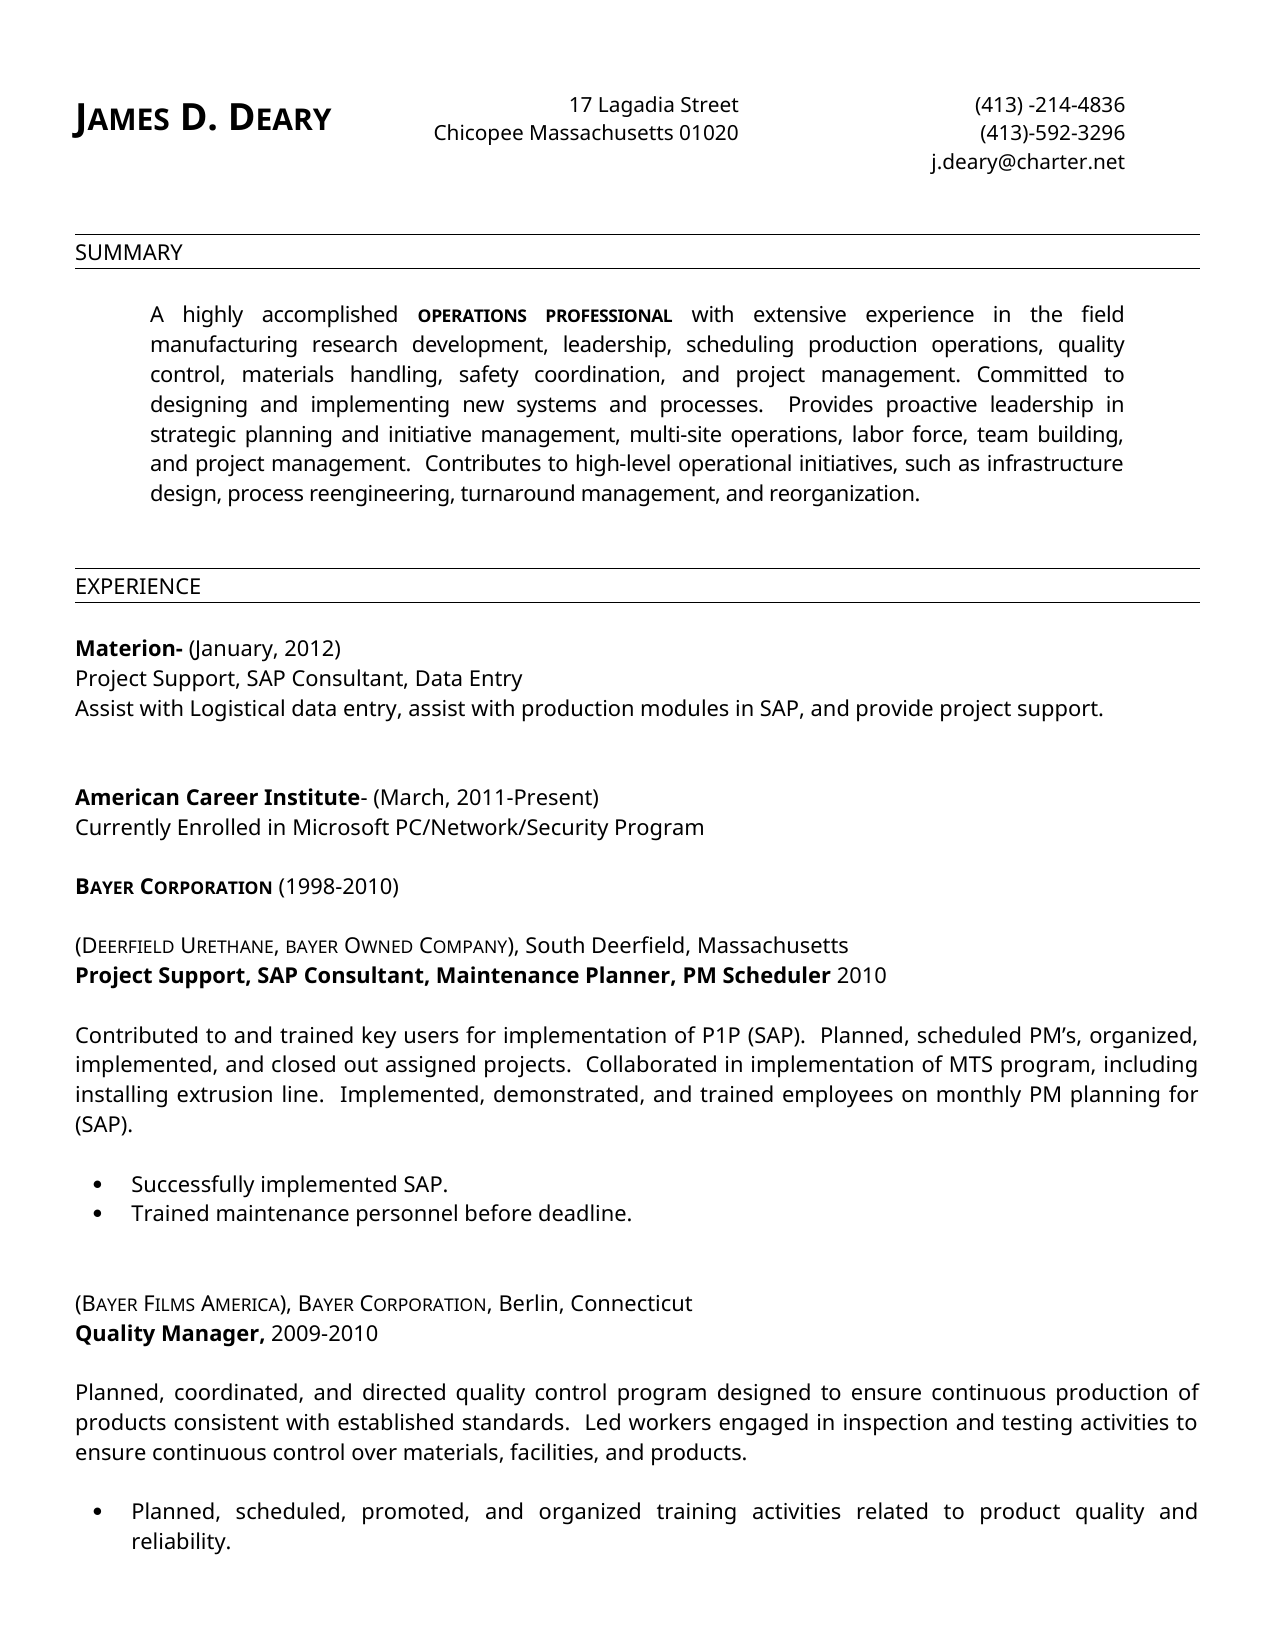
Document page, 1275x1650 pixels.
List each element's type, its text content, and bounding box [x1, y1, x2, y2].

text Project Support, SAP Consultant, Maintenance Planner, PM Scheduler 2010 [75, 960, 1200, 990]
text Materion- (January, 2012) [75, 633, 1200, 663]
text American Career Institute- (March, 2011-Present) [75, 782, 1200, 812]
text Currently Enrolled in Microsoft PC/Network/Security Program [75, 812, 1200, 842]
list Trained maintenance personnel before deadline. [94, 1198, 1200, 1228]
text Assist with Logistical data entry, assist with production modules in SAP, and provide project support. [75, 693, 1200, 723]
text (Deerfield Urethane, bayer Owned Company), South Deerfield, Massachusetts [75, 930, 1200, 960]
table_header 17 Lagadia Street Chicopee Massachusetts 01020 [375, 90, 750, 175]
list Planned, scheduled, promoted, and organized training activities related to product quality and reliability. [94, 1496, 1200, 1556]
text A highly accomplished operations professional with extensive experience in the field manufacturing research development, leadership, scheduling production operations, quality control, materials handling, safety coordination, and project management. Committed to designing and implementing new systems and processes. Provides proactive leadership in strategic planning and initiative management, multi-site operations, labor force, team building, and project management. Contributes to high-level operational initiatives, such as infrastructure design, process reengineering, turnaround management, and reorganization. [150, 299, 1125, 508]
text Contributed to and trained key users for implementation of P1P (SAP). Planned, scheduled PM’s, organized, implemented, and closed out assigned projects. Collaborated in implementation of MTS program, including installing extrusion line. Implemented, demonstrated, and trained employees on monthly PM planning for (SAP). [75, 1019, 1200, 1139]
list Successfully implemented SAP. [94, 1168, 1200, 1198]
text Bayer Corporation (1998-2010) [75, 871, 1200, 900]
table_header James D. Deary [64, 90, 375, 175]
text (Bayer Films America), Bayer Corporation, Berlin, Connecticut [75, 1288, 1200, 1317]
text Quality Manager, 2009-2010 [75, 1317, 1200, 1347]
text EXPERIENCE [75, 569, 1200, 602]
text Planned, coordinated, and directed quality control program designed to ensure continuous production of products consistent with established standards. Led workers engaged in inspection and testing activities to ensure continuous control over materials, facilities, and products. [75, 1377, 1200, 1466]
text SUMMARY [75, 235, 1200, 268]
text Project Support, SAP Consultant, Data Entry [75, 663, 1200, 693]
table_header (413) -214-4836 (413)-592-3296 j.deary@charter.net [750, 90, 1151, 175]
